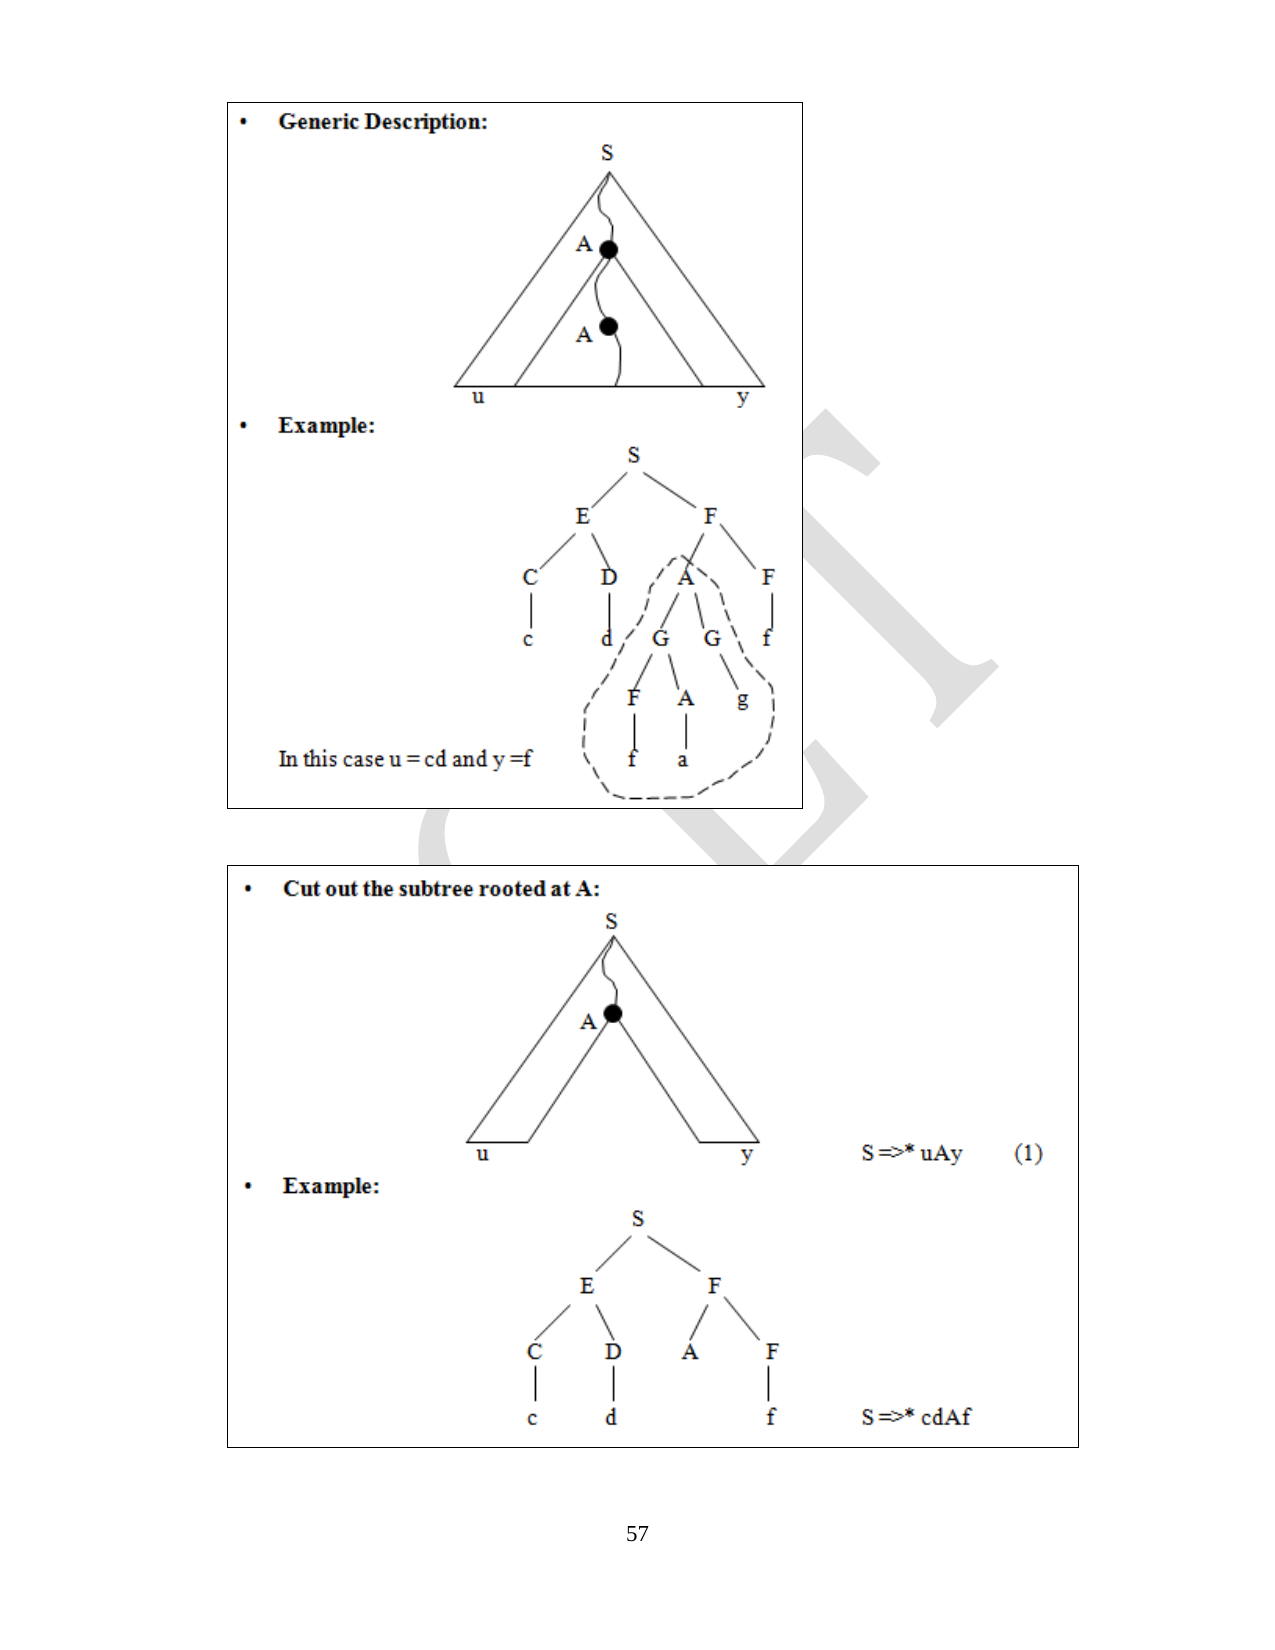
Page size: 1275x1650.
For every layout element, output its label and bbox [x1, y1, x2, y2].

picture [228, 866, 1078, 1447]
picture [228, 103, 802, 808]
